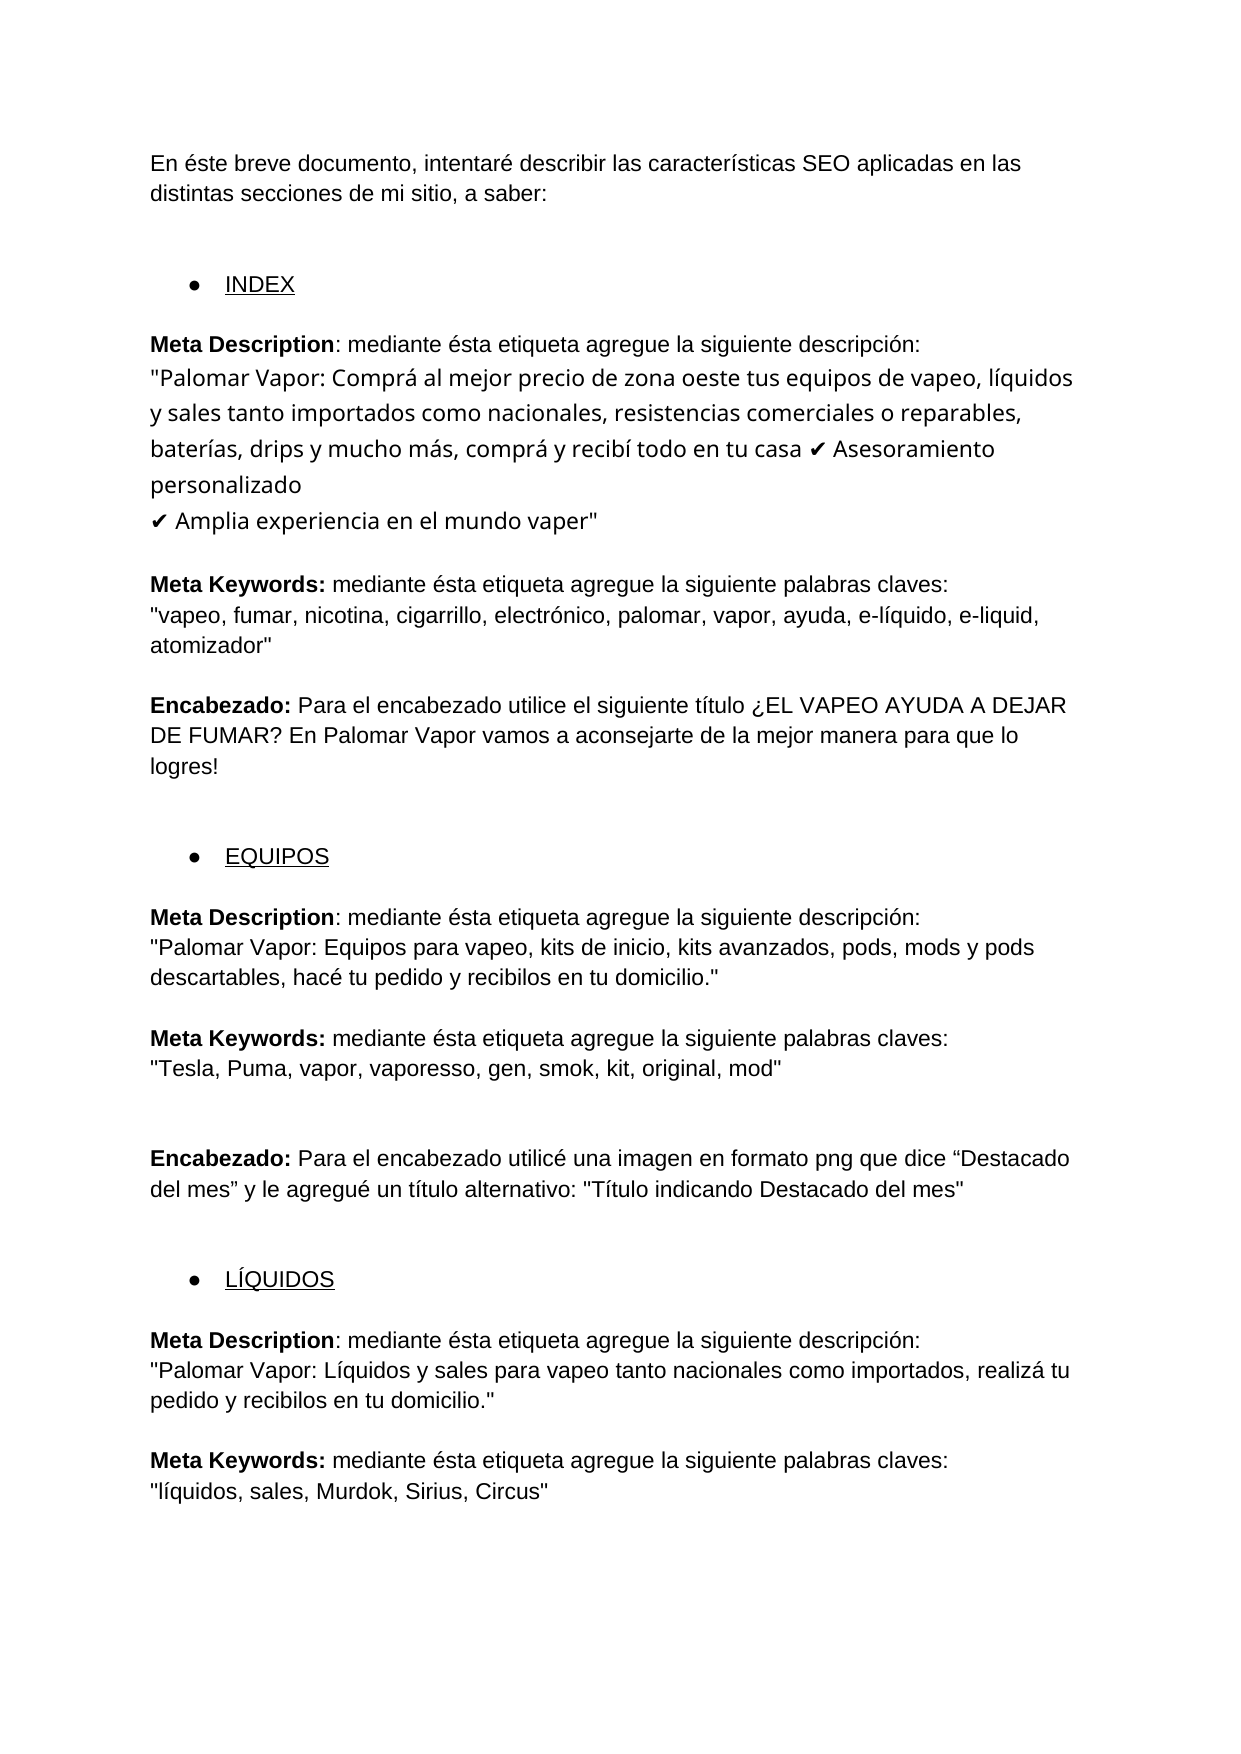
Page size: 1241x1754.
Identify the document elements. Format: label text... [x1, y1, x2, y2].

list INDEX [187, 271, 1090, 297]
text Meta Keywords: mediante ésta etiqueta agregue la siguiente palabras claves: [150, 571, 1090, 598]
text Meta Description: mediante ésta etiqueta agregue la siguiente descripción: [150, 904, 1090, 930]
text ✔ Amplia experiencia en el mundo vaper" [150, 505, 1090, 536]
text Meta Description: mediante ésta etiqueta agregue la siguiente descripción: [150, 1327, 1090, 1353]
text "líquidos, sales, Murdok, Sirius, Circus" [150, 1478, 1090, 1504]
list LÍQUIDOS [187, 1266, 1090, 1292]
text "Tesla, Puma, vapor, vaporesso, gen, smok, kit, original, mod" [150, 1055, 1090, 1081]
text Meta Keywords: mediante ésta etiqueta agregue la siguiente palabras claves: [150, 1447, 1090, 1474]
text Meta Keywords: mediante ésta etiqueta agregue la siguiente palabras claves: [150, 1024, 1090, 1051]
text "Palomar Vapor: Comprá al mejor precio de zona oeste tus equipos de vapeo, líquidos y sales tanto importados como nacionales, resistencias comerciales o reparables, baterías, drips y mucho más, comprá y recibí todo en tu casa ✔ Asesoramiento personalizado [150, 361, 1090, 501]
text "Palomar Vapor: Líquidos y sales para vapeo tanto nacionales como importados, realizá tu pedido y recibilos en tu domicilio." [150, 1357, 1090, 1413]
text Encabezado: Para el encabezado utilice el siguiente título ¿EL VAPEO AYUDA A DEJAR DE FUMAR? En Palomar Vapor vamos a aconsejarte de la mejor manera para que lo logres! [150, 692, 1090, 779]
list EQUIPOS [187, 843, 1090, 869]
text Meta Description: mediante ésta etiqueta agregue la siguiente descripción: [150, 331, 1090, 358]
text "Palomar Vapor: Equipos para vapeo, kits de inicio, kits avanzados, pods, mods y pods descartables, hacé tu pedido y recibilos en tu domicilio." [150, 934, 1090, 990]
text En éste breve documento, intentaré describir las características SEO aplicadas en las distintas secciones de mi sitio, a saber: [150, 150, 1090, 207]
text Encabezado: Para el encabezado utilicé una imagen en formato png que dice “Destacado del mes” y le agregué un título alternativo: "Título indicando Destacado del mes" [150, 1145, 1090, 1202]
text "vapeo, fumar, nicotina, cigarrillo, electrónico, palomar, vapor, ayuda, e-líquido, e-liquid, atomizador" [150, 602, 1090, 658]
